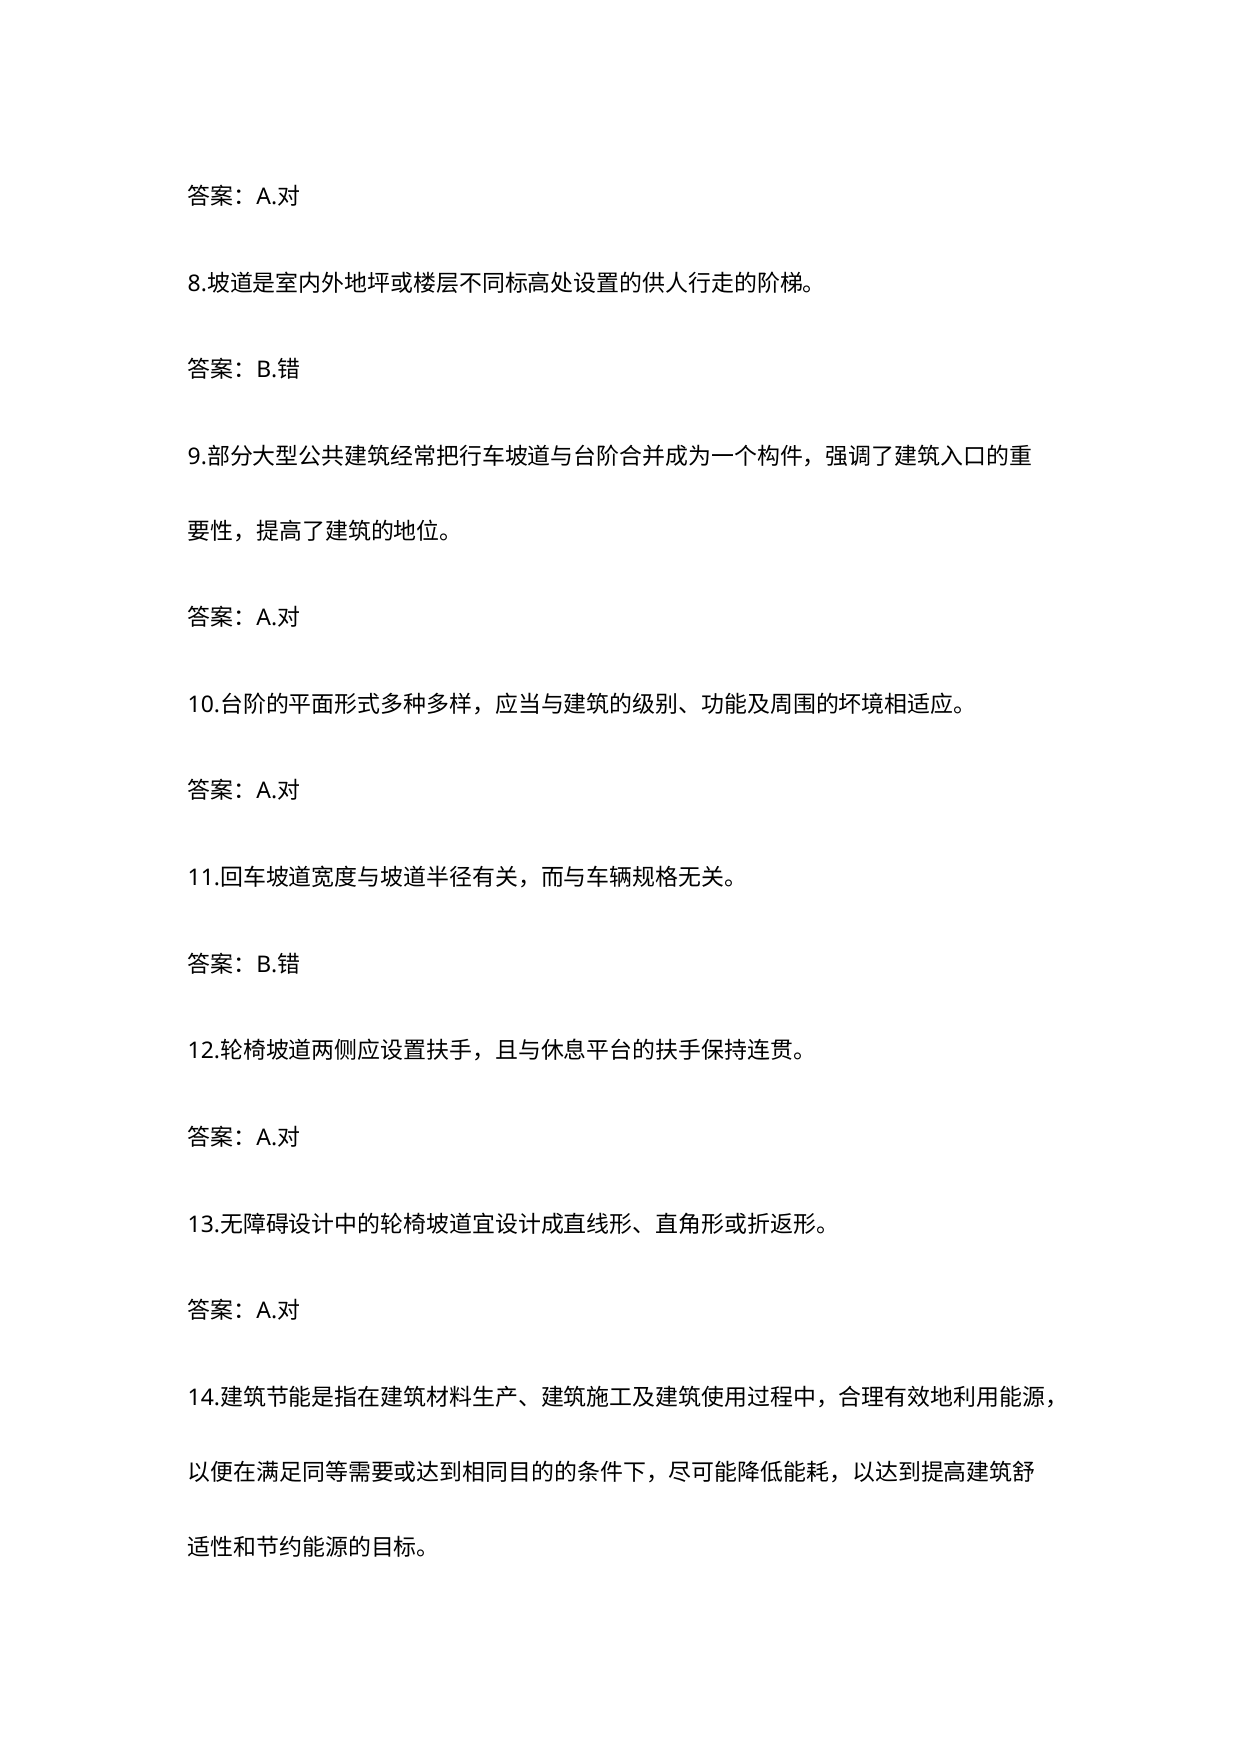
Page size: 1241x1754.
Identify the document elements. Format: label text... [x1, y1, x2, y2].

text 14.建筑节能是指在建筑材料生产、建筑施工及建筑使用过程中，合理有效地利用能源，以便在满足同等需要或达到相同目的的条件下，尽可能降低能耗，以达到提高建筑舒适性和节约能源的目标。 [187, 1363, 1053, 1578]
text 9.部分大型公共建筑经常把行车坡道与台阶合并成为一个构件，强调了建筑入口的重要性，提高了建筑的地位。 [187, 422, 1053, 562]
text 答案：A.对 [187, 1277, 1053, 1342]
text 答案：B.错 [187, 335, 1053, 400]
text 答案：A.对 [187, 1103, 1053, 1168]
text 答案：A.对 [187, 162, 1053, 227]
text 答案：A.对 [187, 757, 1053, 822]
text 12.轮椅坡道两侧应设置扶手，且与休息平台的扶手保持连贯。 [187, 1017, 1053, 1082]
text 11.回车坡道宽度与坡道半径有关，而与车辆规格无关。 [187, 843, 1053, 908]
text 10.台阶的平面形式多种多样，应当与建筑的级别、功能及周围的坏境相适应。 [187, 670, 1053, 735]
text 13.无障碍设计中的轮椅坡道宜设计成直线形、直角形或折返形。 [187, 1190, 1053, 1255]
text 答案：A.对 [187, 583, 1053, 648]
text 答案：B.错 [187, 930, 1053, 995]
text 8.坡道是室内外地坪或楼层不同标高处设置的供人行走的阶梯。 [187, 249, 1053, 314]
